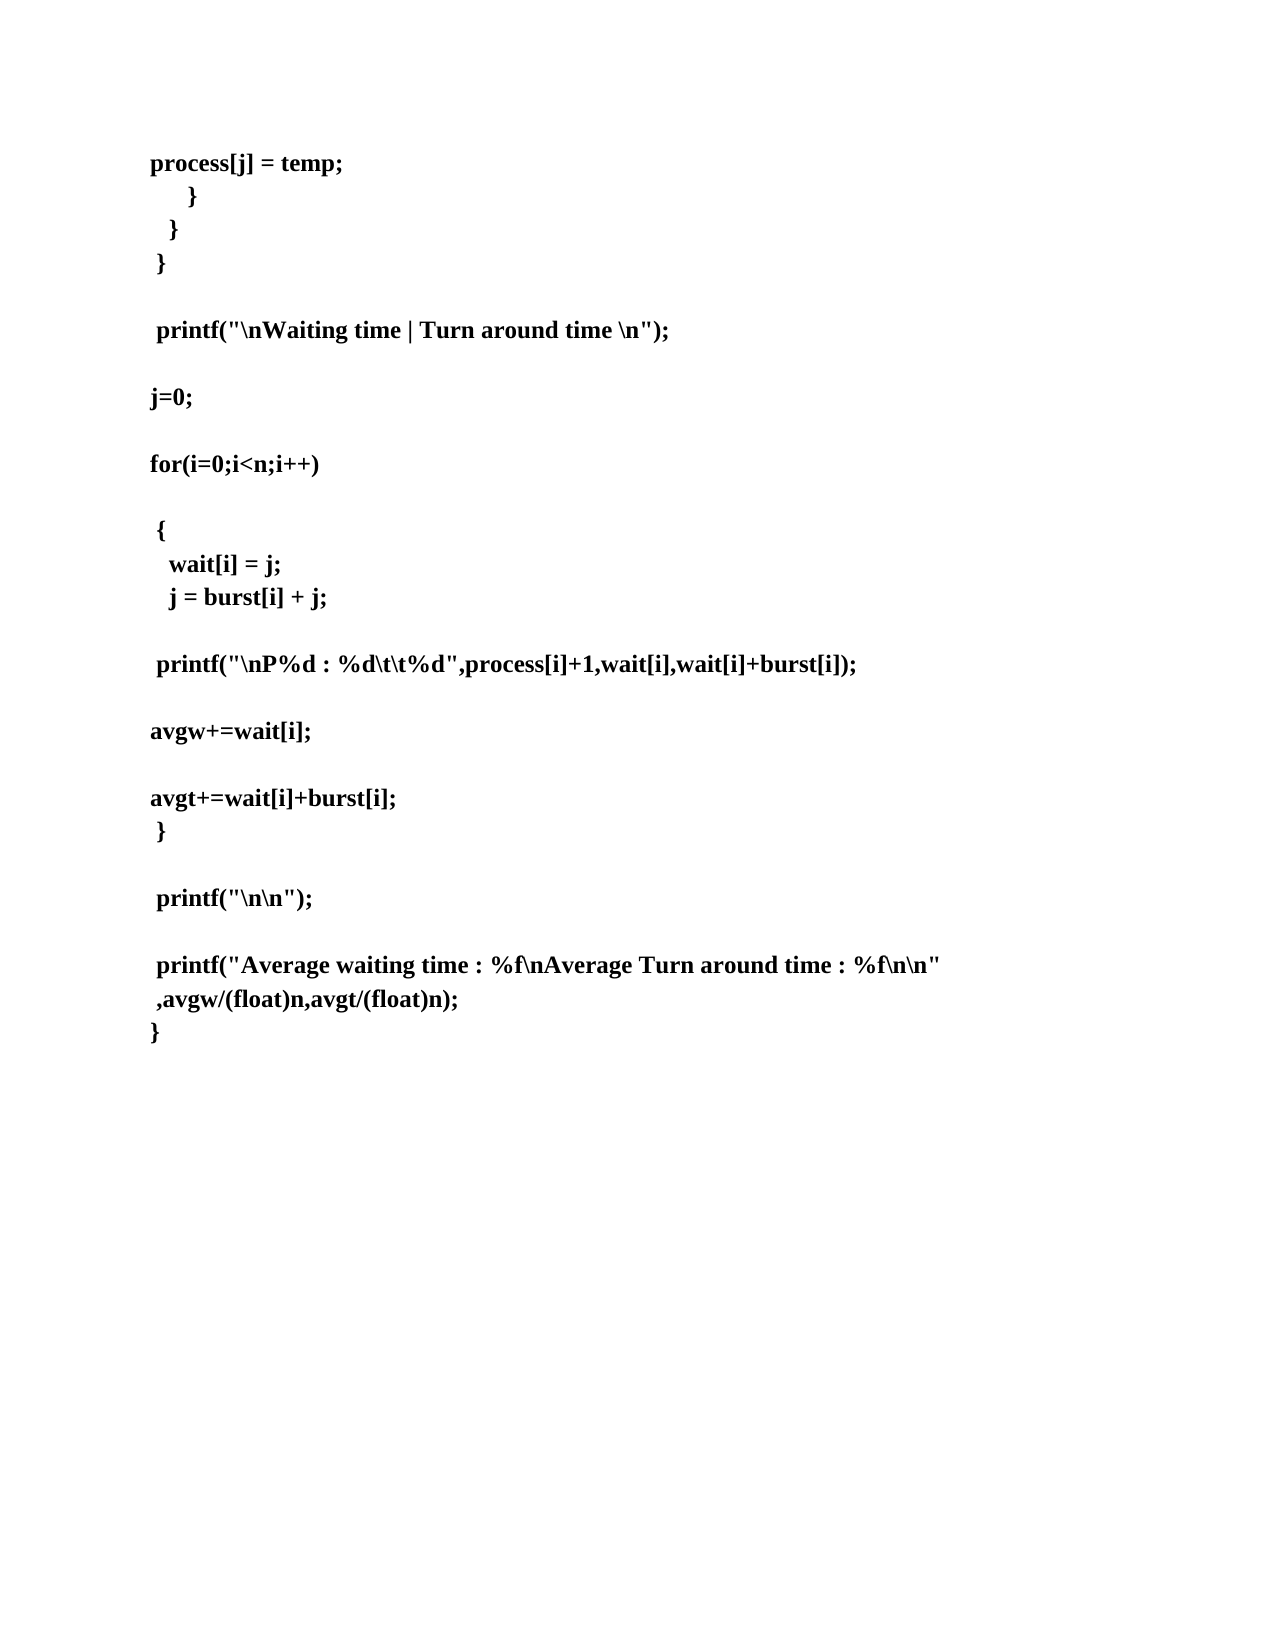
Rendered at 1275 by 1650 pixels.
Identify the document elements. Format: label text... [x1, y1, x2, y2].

text } [150, 214, 1125, 243]
text } [150, 1017, 1125, 1046]
text wait[i] = j; [150, 549, 1125, 578]
text } [150, 181, 1125, 210]
text avgw+=wait[i]; [150, 716, 1125, 745]
text { [150, 516, 1125, 544]
text printf("Average waiting time : %f\nAverage Turn around time : %f\n\n" [150, 950, 1125, 979]
text for(i=0;i<n;i++) [150, 449, 1125, 477]
text } [150, 816, 1125, 845]
text process[j] = temp; [150, 148, 1125, 176]
text printf("\nP%d : %d\t\t%d",process[i]+1,wait[i],wait[i]+burst[i]); [150, 649, 1125, 678]
text j=0; [150, 382, 1125, 411]
text printf("\n\n"); [150, 883, 1125, 912]
text avgt+=wait[i]+burst[i]; [150, 783, 1125, 812]
text } [150, 248, 1125, 277]
text printf("\nWaiting time | Turn around time \n"); [150, 315, 1125, 344]
text ,avgw/(float)n,avgt/(float)n); [150, 984, 1125, 1012]
text j = burst[i] + j; [150, 582, 1125, 611]
